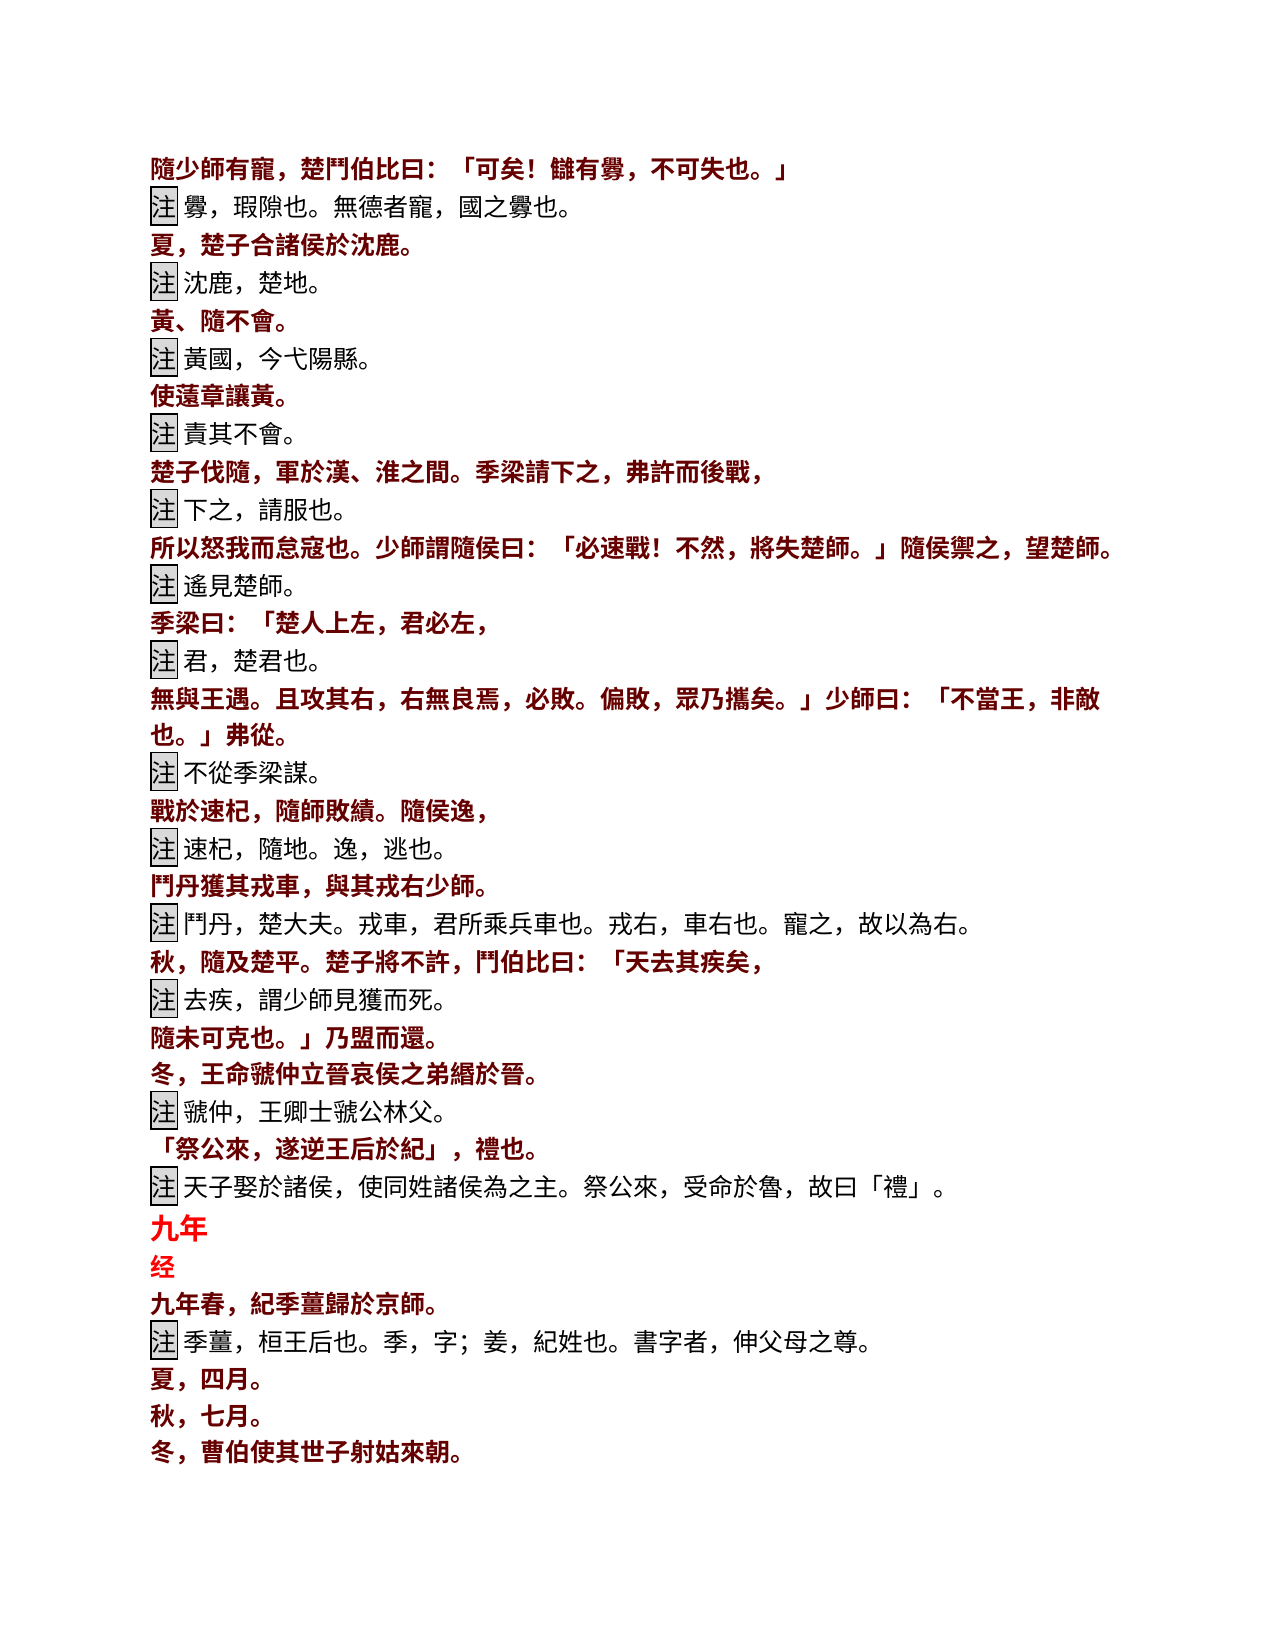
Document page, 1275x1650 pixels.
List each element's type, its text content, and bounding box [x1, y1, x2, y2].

text 注 釁，瑕隙也。無德者寵，國之釁也。 [178, 186, 1125, 226]
text 夏，四月。 [150, 1360, 1125, 1396]
text 九年春，紀季薑歸於京師。 [150, 1284, 1125, 1320]
text 九年 [150, 1206, 1125, 1248]
text 使薳章讓黃。 [150, 377, 1125, 413]
text 注 下之，請服也。 [178, 489, 1125, 528]
text 注 黃國，今弋陽縣。 [178, 337, 1125, 377]
text 無與王遇。且攻其右，右無良焉，必敗。偏敗，眾乃攜矣。」少師曰：「不當王，非敵也。」弗從。 [150, 679, 1125, 752]
text 注 君，楚君也。 [178, 640, 1125, 679]
text 隨少師有寵，楚鬥伯比曰：「可矣！讎有釁，不可失也。」 [150, 150, 1125, 186]
text 冬，曹伯使其世子射姑來朝。 [150, 1432, 1125, 1468]
text 注 天子娶於諸侯，使同姓諸侯為之主。祭公來，受命於魯，故曰「禮」。 [178, 1166, 1125, 1206]
text 经 [150, 1248, 1125, 1284]
text 夏，楚子合諸侯於沈鹿。 [150, 226, 1125, 262]
text 注 鬥丹，楚大夫。戎車，君所乘兵車也。戎右，車右也。寵之，故以為右。 [178, 903, 1125, 942]
text 秋，隨及楚平。楚子將不許，鬥伯比曰：「天去其疾矣， [150, 942, 1125, 979]
text 注 沈鹿，楚地。 [178, 262, 1125, 301]
text 注 責其不會。 [178, 413, 1125, 452]
text 注 不從季梁謀。 [178, 752, 1125, 791]
text 注 季薑，桓王后也。季，字；姜，紀姓也。書字者，伸父母之尊。 [178, 1320, 1125, 1360]
text 注 遙見楚師。 [178, 564, 1125, 604]
text 季梁曰：「楚人上左，君必左， [150, 604, 1125, 640]
text 注 速杞，隨地。逸，逃也。 [178, 827, 1125, 867]
text 楚子伐隨，軍於漢、淮之間。季梁請下之，弗許而後戰， [150, 452, 1125, 489]
text 所以怒我而怠寇也。少師謂隨侯曰：「必速戰！不然，將失楚師。」隨侯禦之，望楚師。 [150, 528, 1125, 564]
text 黃、隨不會。 [150, 301, 1125, 337]
text 鬥丹獲其戎車，與其戎右少師。 [150, 867, 1125, 903]
text 秋，七月。 [150, 1396, 1125, 1432]
text 「祭公來，遂逆王后於紀」，禮也。 [150, 1130, 1125, 1166]
text 注 去疾，謂少師見獲而死。 [178, 979, 1125, 1018]
text 隨未可克也。」乃盟而還。 [150, 1018, 1125, 1054]
text 冬，王命虢仲立晉哀侯之弟緡於晉。 [150, 1054, 1125, 1091]
text 注 虢仲，王卿士虢公林父。 [178, 1091, 1125, 1130]
text 戰於速杞，隨師敗績。隨侯逸， [150, 791, 1125, 827]
